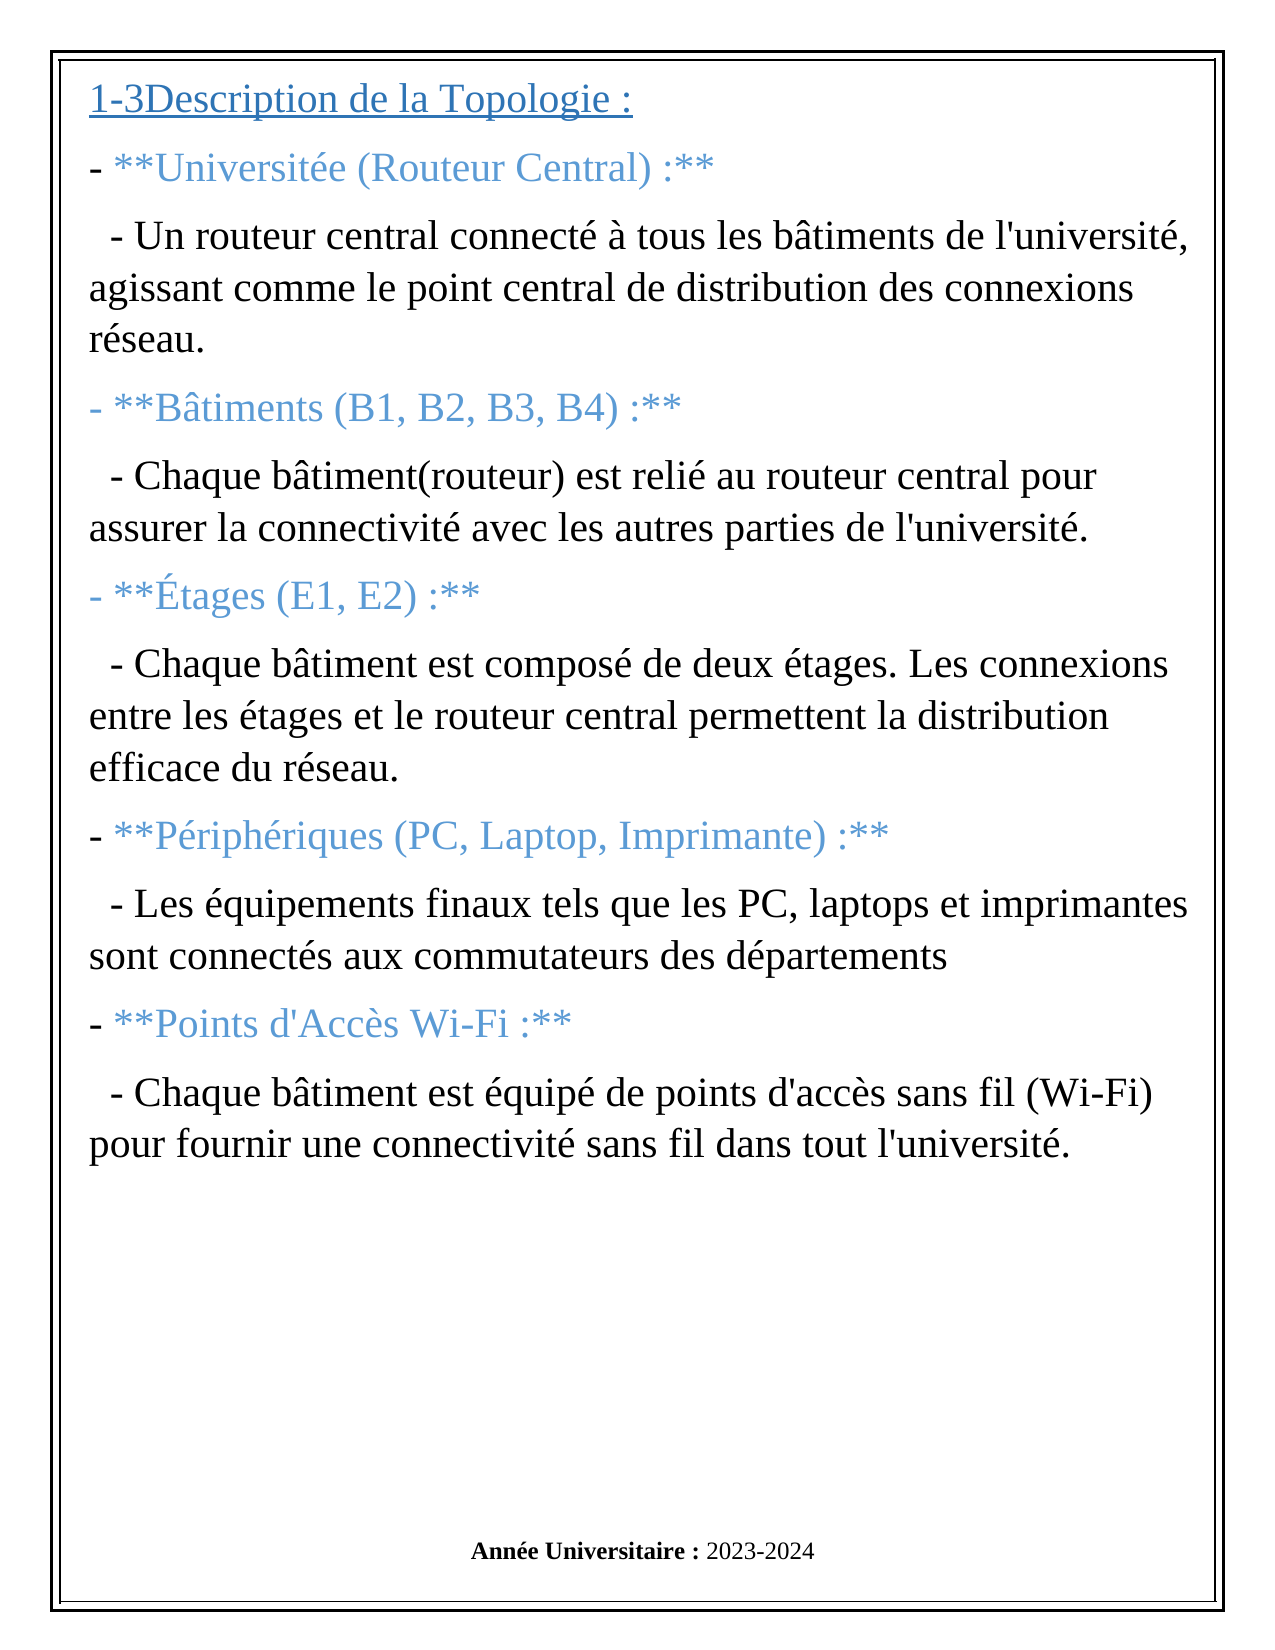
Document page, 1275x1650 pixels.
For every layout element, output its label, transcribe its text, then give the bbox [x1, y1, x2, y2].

text - Chaque bâtiment(routeur) est relié au routeur central pour assurer la connectivité avec les autres parties de l'université. [89, 451, 1196, 550]
text - **Universitée (Routeur Central) :** [89, 142, 1196, 190]
text - Un routeur central connecté à tous les bâtiments de l'université, agissant comme le point central de distribution des connexions réseau. [89, 211, 1196, 362]
text - Chaque bâtiment est composé de deux étages. Les connexions entre les étages et le routeur central permettent la distribution efficace du réseau. [89, 639, 1196, 790]
text 1-3Description de la Topologie : [89, 74, 1196, 122]
text - **Bâtiments (B1, B2, B3, B4) :** [89, 382, 1196, 430]
text - **Étages (E1, E2) :** [89, 571, 1196, 618]
text - **Points d'Accès Wi-Fi :** [89, 999, 1196, 1047]
text - Chaque bâtiment est équipé de points d'accès sans fil (Wi-Fi) pour fournir une connectivité sans fil dans tout l'université. [89, 1067, 1196, 1167]
text - Les équipements finaux tels que les PC, laptops et imprimantes sont connectés aux commutateurs des départements [89, 879, 1196, 978]
text - **Périphériques (PC, Laptop, Imprimante) :** [89, 811, 1196, 858]
